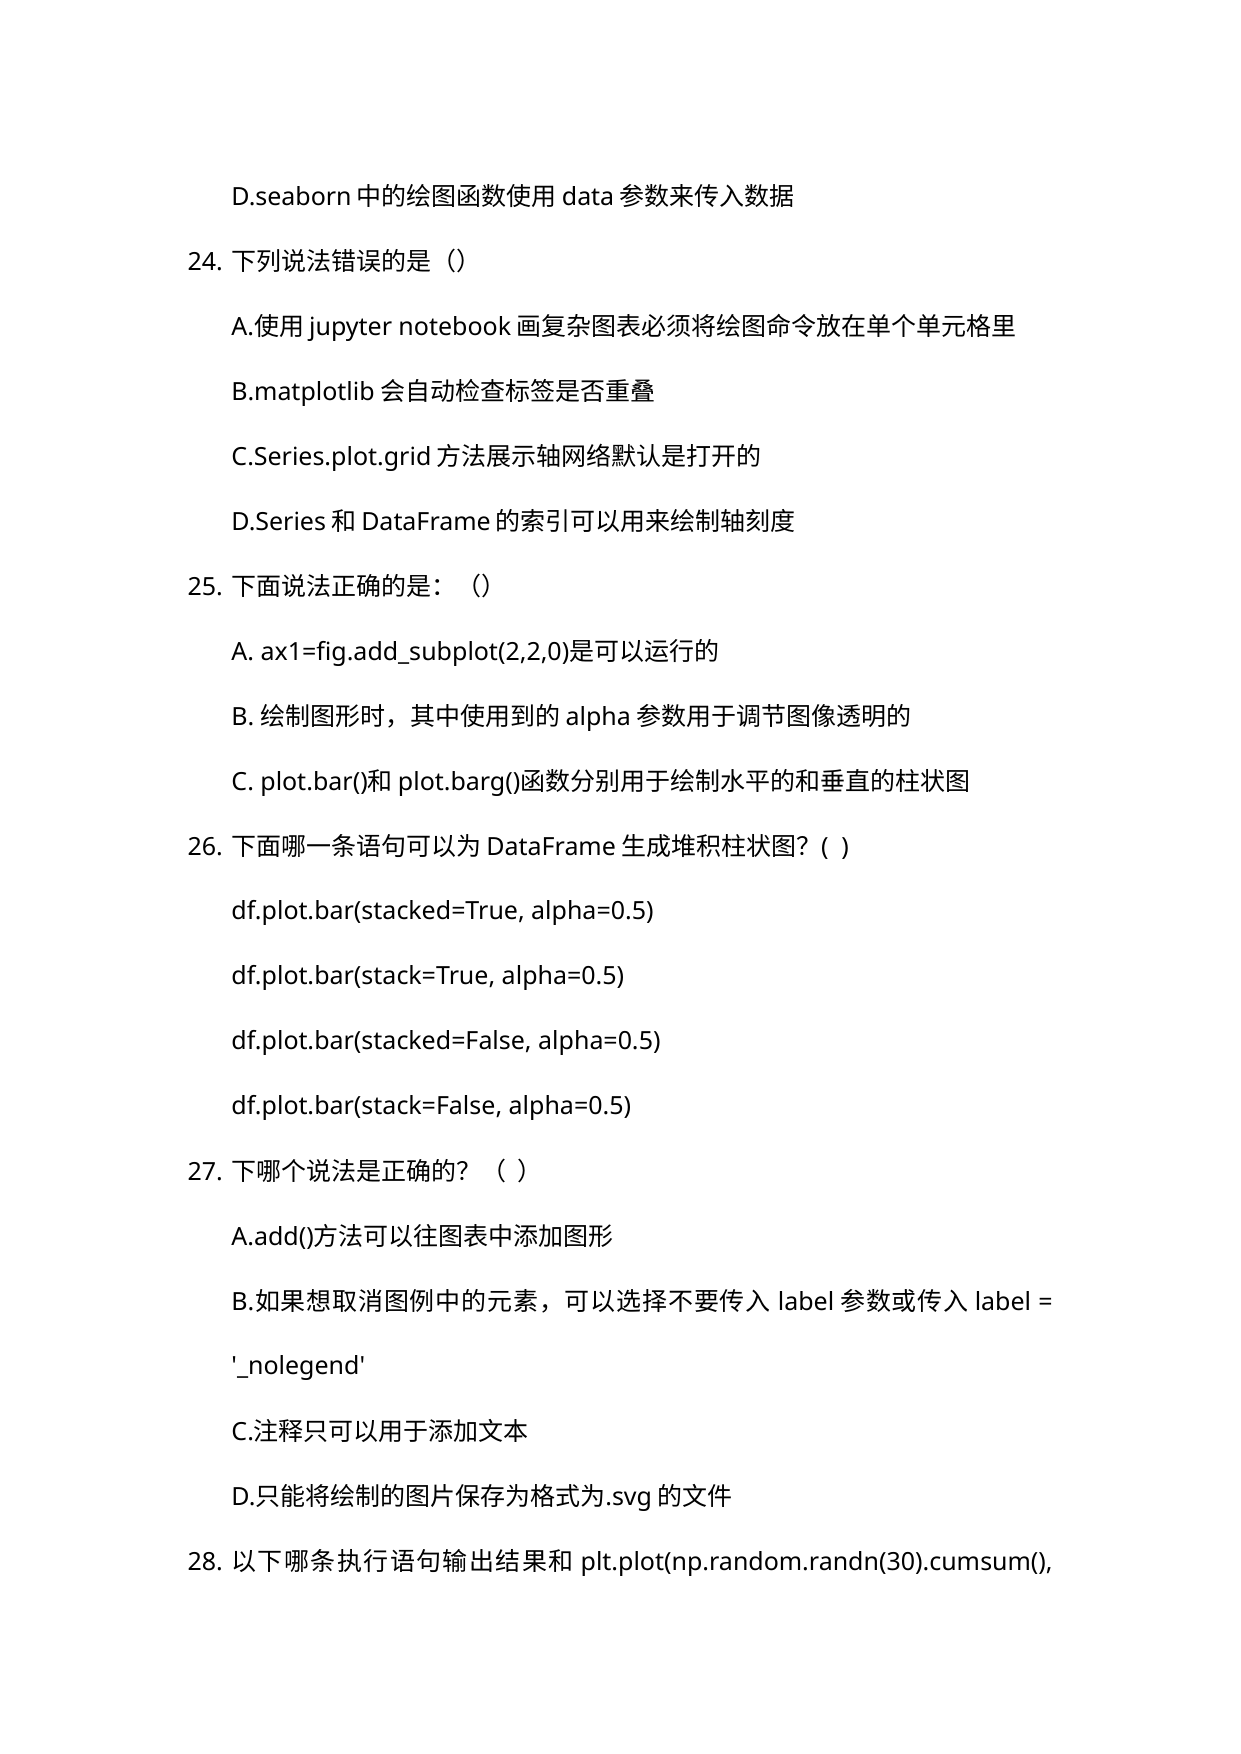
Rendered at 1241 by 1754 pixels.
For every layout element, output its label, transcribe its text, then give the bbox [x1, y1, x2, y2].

list B.如果想取消图例中的元素，可以选择不要传入label参数或传入label = '_nolegend' [231, 1267, 1053, 1397]
list D.Series和DataFrame的索引可以用来绘制轴刻度 [231, 487, 1053, 552]
list 下列说法错误的是（） [187, 227, 1053, 292]
list A.使用jupyter notebook画复杂图表必须将绘图命令放在单个单元格里 [231, 292, 1053, 357]
list B.matplotlib会自动检查标签是否重叠 [231, 357, 1053, 422]
list df.plot.bar(stack=False, alpha=0.5) [231, 1072, 1053, 1137]
list C. plot.bar()和plot.barg()函数分别用于绘制水平的和垂直的柱状图 [231, 747, 1053, 812]
list 下哪个说法是正确的？（ ） [187, 1137, 1053, 1202]
list D.seaborn中的绘图函数使用data参数来传入数据 [231, 162, 1053, 227]
list C.注释只可以用于添加文本 [231, 1397, 1053, 1462]
list 下面说法正确的是：（） [187, 552, 1053, 617]
list A.add()方法可以往图表中添加图形 [231, 1202, 1053, 1267]
list D.只能将绘制的图片保存为格式为.svg的文件 [231, 1462, 1053, 1527]
list A. ax1=fig.add_subplot(2,2,0)是可以运行的 [231, 617, 1053, 682]
list df.plot.bar(stack=True, alpha=0.5) [231, 942, 1053, 1007]
list B. 绘制图形时，其中使用到的alpha参数用于调节图像透明的 [231, 682, 1053, 747]
list df.plot.bar(stacked=True, alpha=0.5) [231, 877, 1053, 942]
list 下面哪一条语句可以为DataFrame生成堆积柱状图？( ) [187, 812, 1053, 877]
list C.Series.plot.grid方法展示轴网络默认是打开的 [231, 422, 1053, 487]
list df.plot.bar(stacked=False, alpha=0.5) [231, 1007, 1053, 1072]
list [187, 1527, 1053, 1592]
